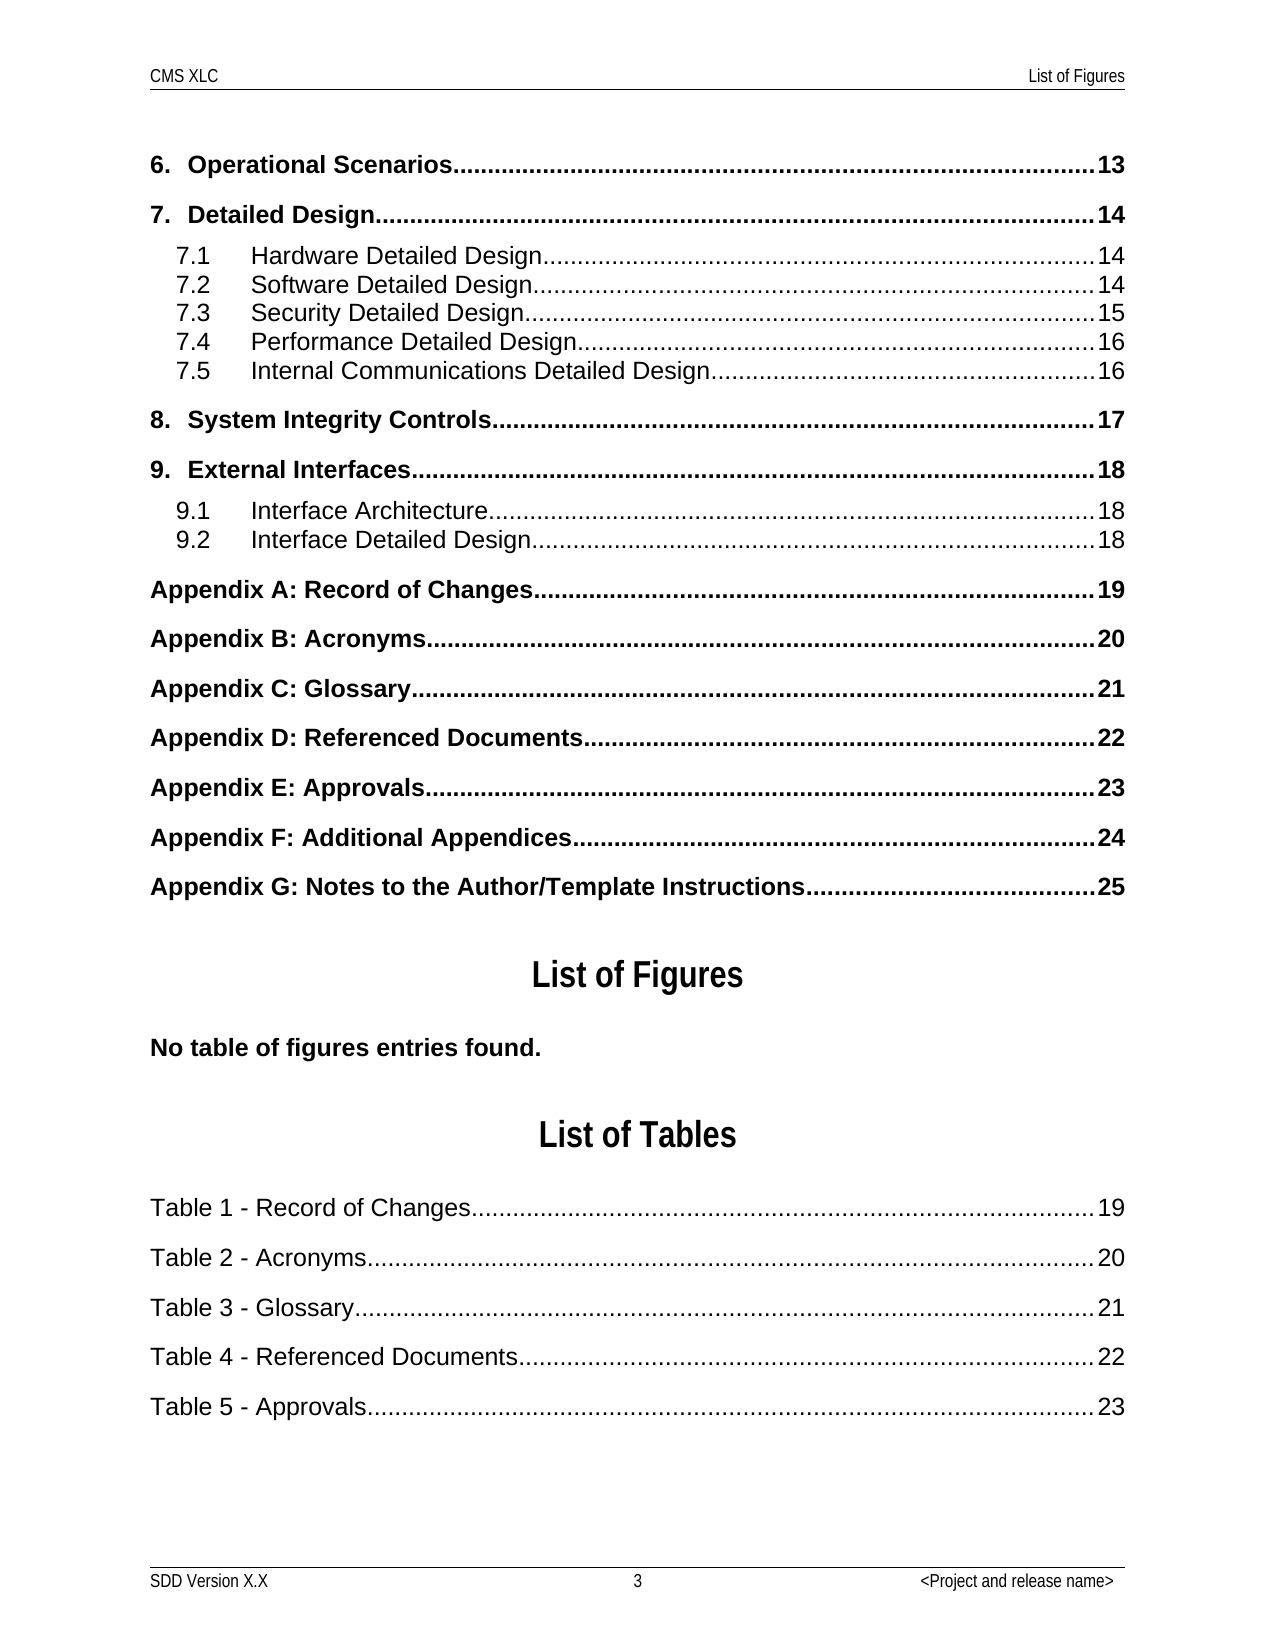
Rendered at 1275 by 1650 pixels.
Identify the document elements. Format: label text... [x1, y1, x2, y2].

text 9. External Interfaces 18 [150, 455, 1125, 484]
text No table of figures entries found. [150, 1033, 1125, 1061]
text List of Figures [150, 952, 1125, 995]
text 7.4 Performance Detailed Design 16 [176, 327, 1125, 356]
text List of Tables [150, 1113, 1125, 1156]
text 7.1 Hardware Detailed Design 14 [176, 241, 1125, 269]
text Table 5 - Approvals 23 [150, 1392, 1125, 1420]
text 9.2 Interface Detailed Design 18 [176, 525, 1125, 554]
text 9.1 Interface Architecture 18 [176, 496, 1125, 525]
text 7. Detailed Design 14 [150, 199, 1125, 228]
text 7.2 Software Detailed Design 14 [176, 269, 1125, 298]
text Appendix F: Additional Appendices 24 [150, 822, 1125, 851]
text Appendix B: Acronyms 20 [150, 624, 1125, 653]
text Table 3 - Glossary 21 [150, 1292, 1125, 1321]
text Appendix A: Record of Changes 19 [150, 574, 1125, 603]
text 7.3 Security Detailed Design 15 [176, 298, 1125, 327]
text 7.5 Internal Communications Detailed Design 16 [176, 356, 1125, 384]
text Appendix E: Approvals 23 [150, 773, 1125, 802]
text 6. Operational Scenarios 13 [150, 150, 1125, 179]
text Appendix D: Referenced Documents 22 [150, 723, 1125, 752]
text Table 1 - Record of Changes 19 [150, 1193, 1125, 1222]
text Table 2 - Acronyms 20 [150, 1243, 1125, 1272]
text Appendix G: Notes to the Author/Template Instructions 25 [150, 872, 1125, 901]
text Table 4 - Referenced Documents 22 [150, 1342, 1125, 1371]
text 8. System Integrity Controls 17 [150, 405, 1125, 434]
text Appendix C: Glossary 21 [150, 674, 1125, 702]
